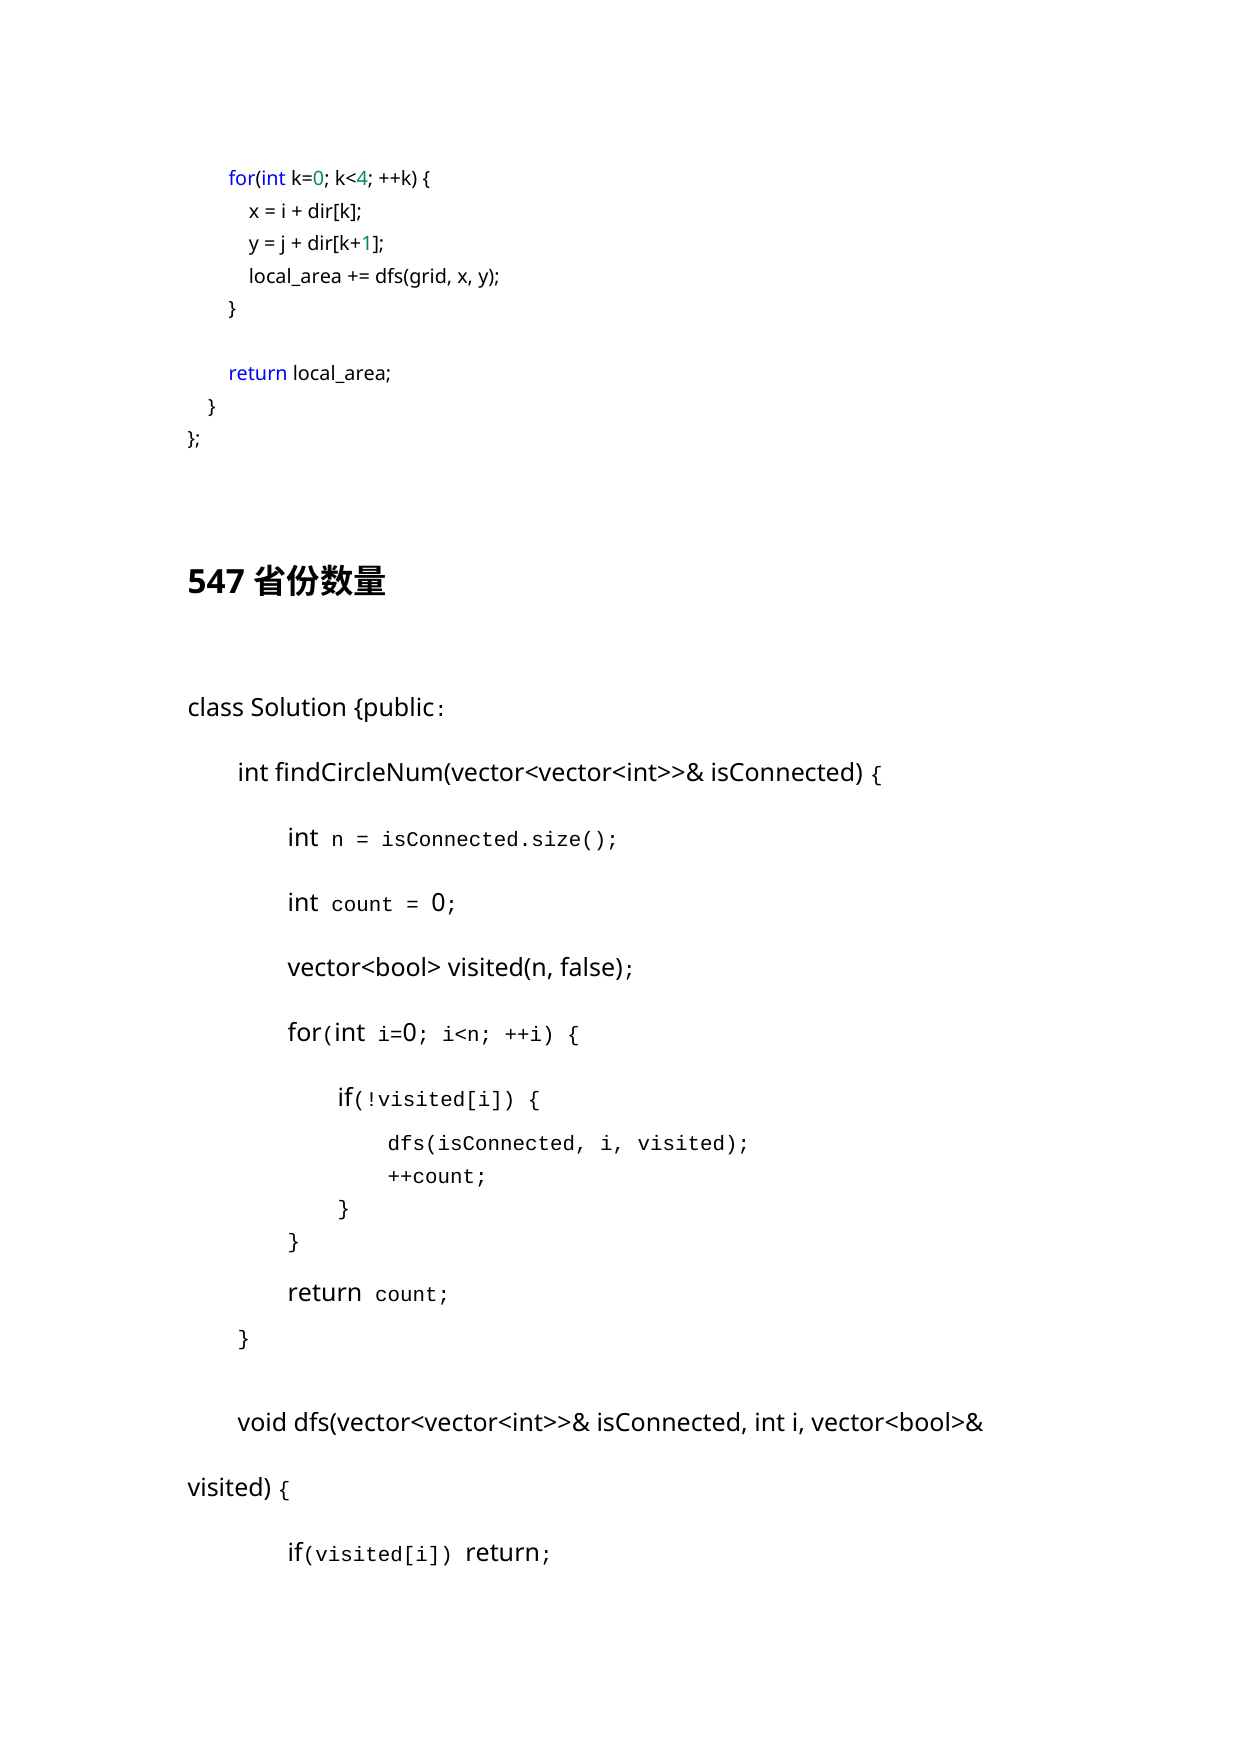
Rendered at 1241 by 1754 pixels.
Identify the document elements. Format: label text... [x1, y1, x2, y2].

text } [187, 1194, 1053, 1226]
text int count = 0; [187, 869, 1053, 934]
text } [187, 1226, 1053, 1259]
text for(int i=0; i<n; ++i) { [187, 999, 1053, 1064]
text int findCircleNum(vector<vector<int>>& isConnected) { [187, 739, 1053, 804]
text } [187, 389, 1053, 422]
text return local_area; [187, 357, 1053, 389]
text int n = isConnected.size(); [187, 804, 1053, 869]
text if(visited[i]) return; [187, 1519, 1053, 1584]
text } [187, 1324, 1053, 1356]
text vector<bool> visited(n, false); [187, 934, 1053, 999]
text } [187, 292, 1053, 324]
subtitle 547 省份数量 [187, 547, 1053, 612]
text }; [187, 422, 1053, 454]
text y = j + dir[k+1]; [187, 227, 1053, 259]
text dfs(isConnected, i, visited); [187, 1129, 1053, 1161]
text if(!visited[i]) { [187, 1064, 1053, 1129]
text x = i + dir[k]; [187, 194, 1053, 227]
text void dfs(vector<vector<int>>& isConnected, int i, vector<bool>& visited) { [187, 1389, 1053, 1519]
text local_area += dfs(grid, x, y); [187, 259, 1053, 292]
text class Solution {public: [187, 674, 1053, 739]
text ++count; [187, 1161, 1053, 1194]
text return count; [187, 1259, 1053, 1324]
text for(int k=0; k<4; ++k) { [187, 162, 1053, 194]
